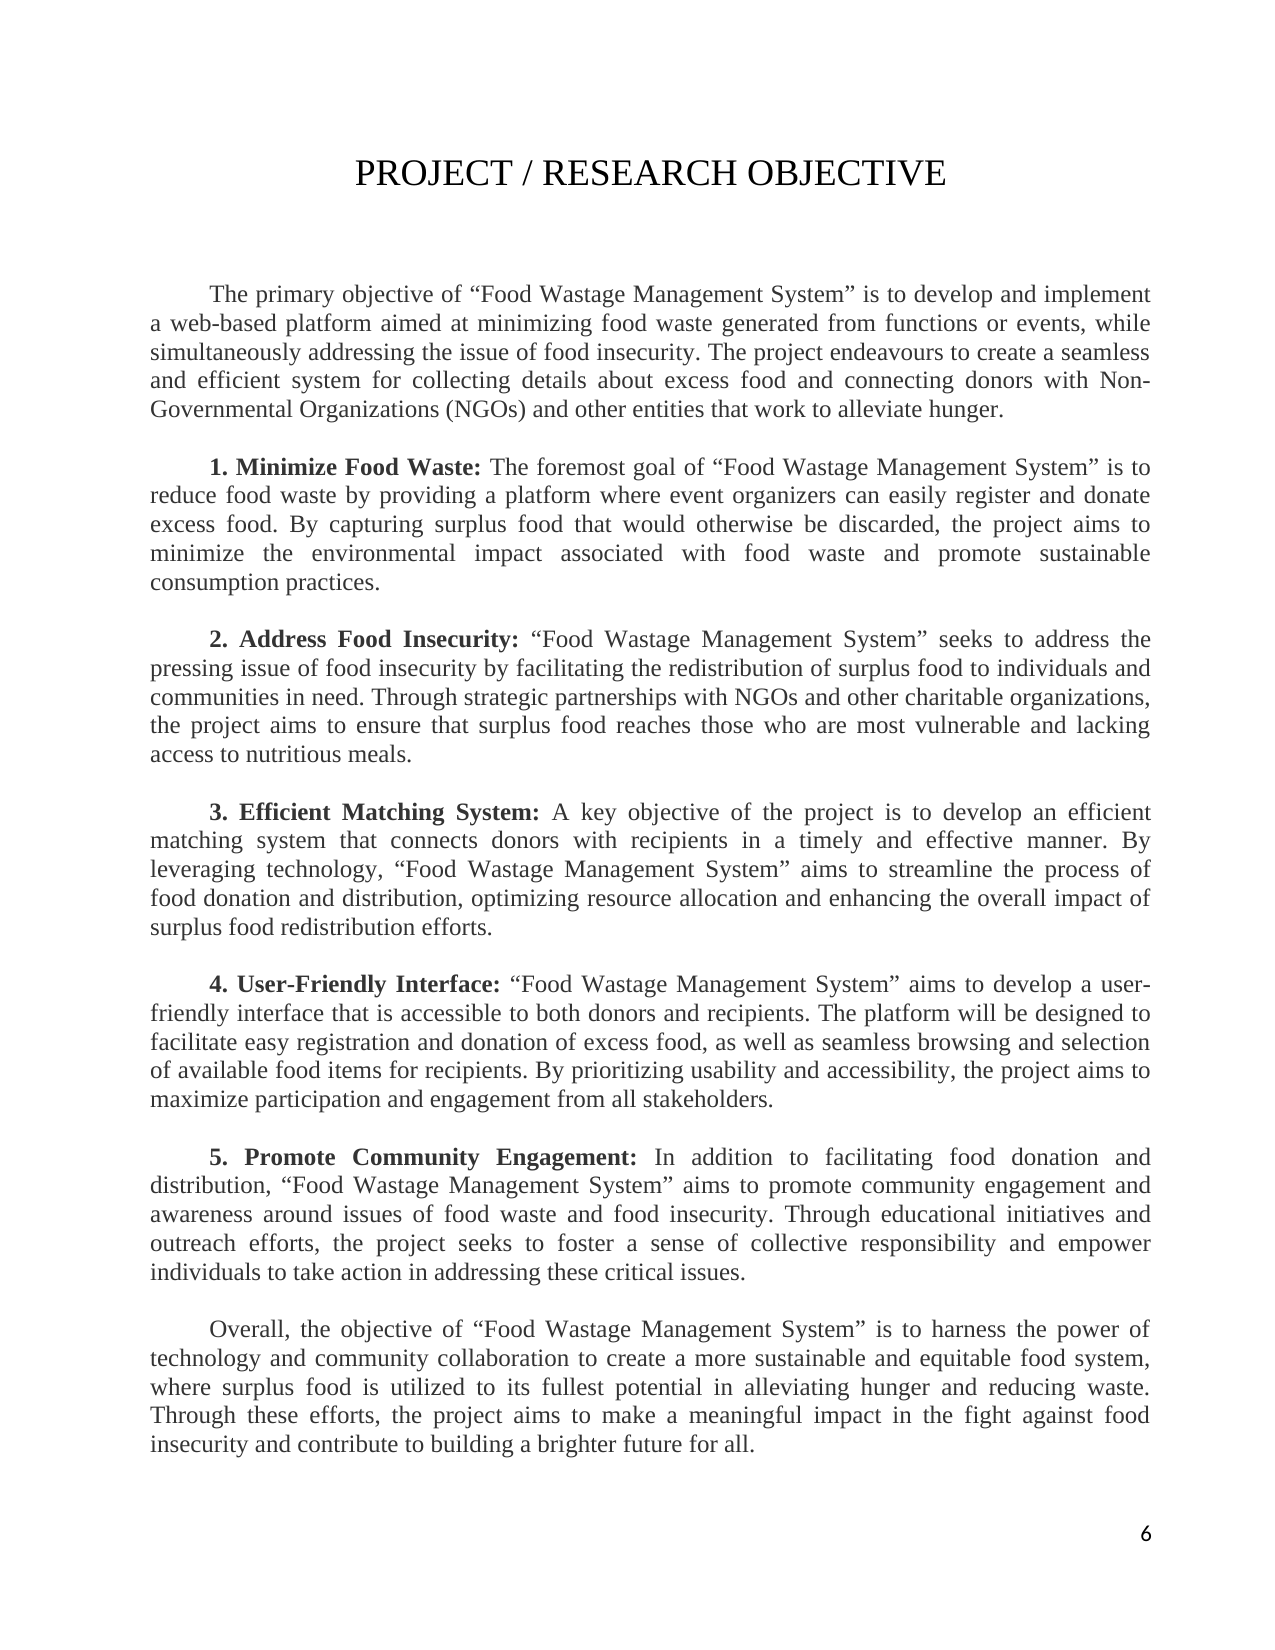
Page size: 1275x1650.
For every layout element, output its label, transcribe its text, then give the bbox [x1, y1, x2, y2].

list The primary objective of “Food Wastage Management System” is to develop and implement a web-based platform aimed at minimizing food waste generated from functions or events, while simultaneously addressing the issue of food insecurity. The project endeavours to create a seamless and efficient system for collecting details about excess food and connecting donors with Non-Governmental Organizations (NGOs) and other entities that work to alleviate hunger. [150, 279, 1152, 423]
list PROJECT / RESEARCH OBJECTIVE [150, 150, 1152, 193]
list 4. User-Friendly Interface: “Food Wastage Management System” aims to develop a user-friendly interface that is accessible to both donors and recipients. The platform will be designed to facilitate easy registration and donation of excess food, as well as seamless browsing and selection of available food items for recipients. By prioritizing usability and accessibility, the project aims to maximize participation and engagement from all stakeholders. [150, 969, 1152, 1113]
list 3. Efficient Matching System: A key objective of the project is to develop an efficient matching system that connects donors with recipients in a timely and effective manner. By leveraging technology, “Food Wastage Management System” aims to streamline the process of food donation and distribution, optimizing resource allocation and enhancing the overall impact of surplus food redistribution efforts. [150, 797, 1152, 941]
list 1. Minimize Food Waste: The foremost goal of “Food Wastage Management System” is to reduce food waste by providing a platform where event organizers can easily register and donate excess food. By capturing surplus food that would otherwise be discarded, the project aims to minimize the environmental impact associated with food waste and promote sustainable consumption practices. [150, 452, 1152, 596]
list 5. Promote Community Engagement: In addition to facilitating food donation and distribution, “Food Wastage Management System” aims to promote community engagement and awareness around issues of food waste and food insecurity. Through educational initiatives and outreach efforts, the project seeks to foster a sense of collective responsibility and empower individuals to take action in addressing these critical issues. [150, 1142, 1152, 1286]
list Overall, the objective of “Food Wastage Management System” is to harness the power of technology and community collaboration to create a more sustainable and equitable food system, where surplus food is utilized to its fullest potential in alleviating hunger and reducing waste. Through these efforts, the project aims to make a meaningful impact in the fight against food insecurity and contribute to building a brighter future for all. [150, 1314, 1152, 1458]
list 2. Address Food Insecurity: “Food Wastage Management System” seeks to address the pressing issue of food insecurity by facilitating the redistribution of surplus food to individuals and communities in need. Through strategic partnerships with NGOs and other charitable organizations, the project aims to ensure that surplus food reaches those who are most vulnerable and lacking access to nutritious meals. [150, 624, 1152, 768]
